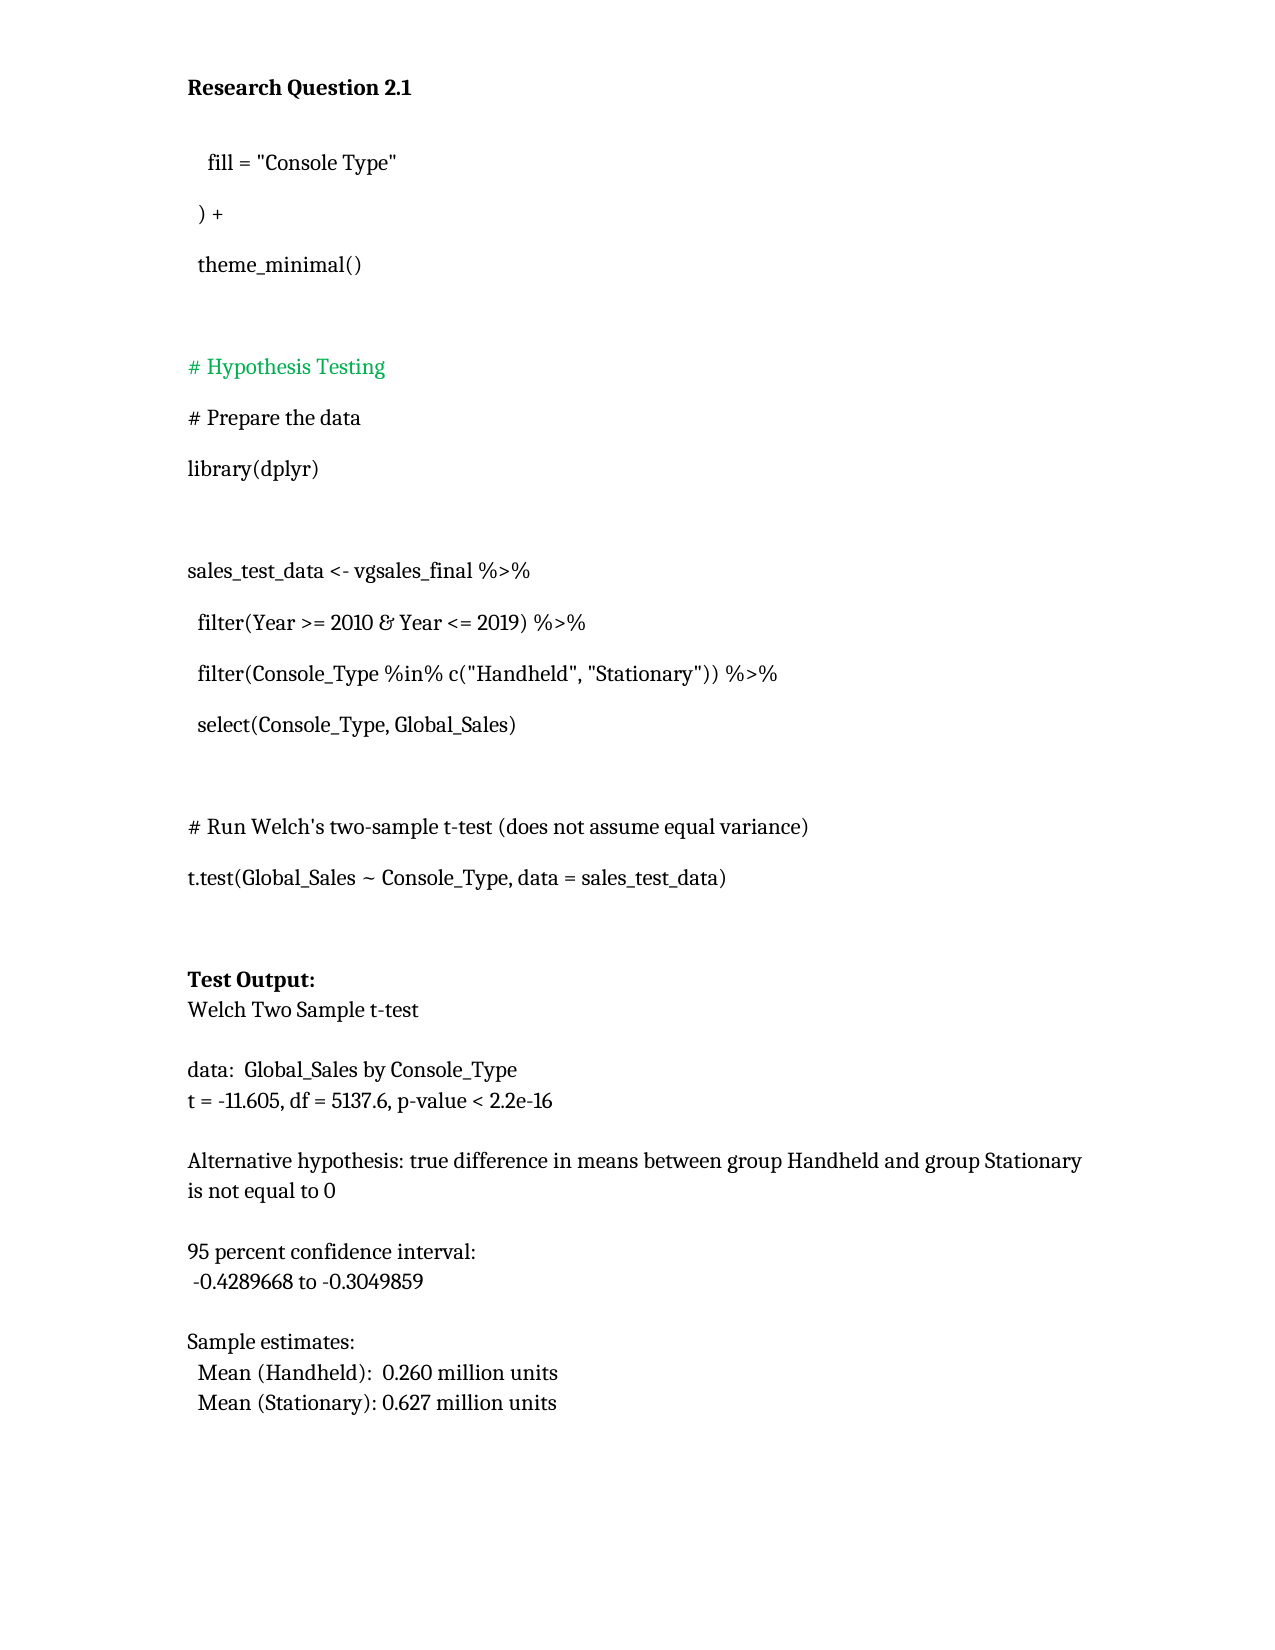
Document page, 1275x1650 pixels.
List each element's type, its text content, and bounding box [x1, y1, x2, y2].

text filter(Year >= 2010 & Year <= 2019) %>% [187, 609, 1087, 636]
text fill = "Console Type" [187, 150, 1087, 176]
text theme_minimal() [187, 252, 1087, 278]
text sales_test_data <- vgsales_final %>% [187, 558, 1087, 585]
text # Prepare the data [187, 405, 1087, 432]
text filter(Console_Type %in% c("Handheld", "Stationary")) %>% [187, 660, 1087, 687]
text library(dplyr) [187, 456, 1087, 483]
text select(Console_Type, Global_Sales) [187, 711, 1087, 738]
text # Hypothesis Testing [187, 354, 1087, 381]
text ) + [187, 201, 1087, 227]
text # Run Welch's two-sample t-test (does not assume equal variance) [187, 813, 1087, 840]
text t.test(Global_Sales ~ Console_Type, data = sales_test_data) [187, 864, 1087, 891]
text Test Output: Welch Two Sample t-test data: Global_Sales by Console_Type t = -11.605, df = 5137.6, p-value < 2.2e-16 Alternative hypothesis: true difference in means between group Handheld and group Stationary is not equal to 0 95 percent confidence interval: -0.4289668 to -0.3049859 Sample estimates: Mean (Handheld): 0.260 million units Mean (Stationary): 0.627 million units [187, 967, 1087, 1416]
